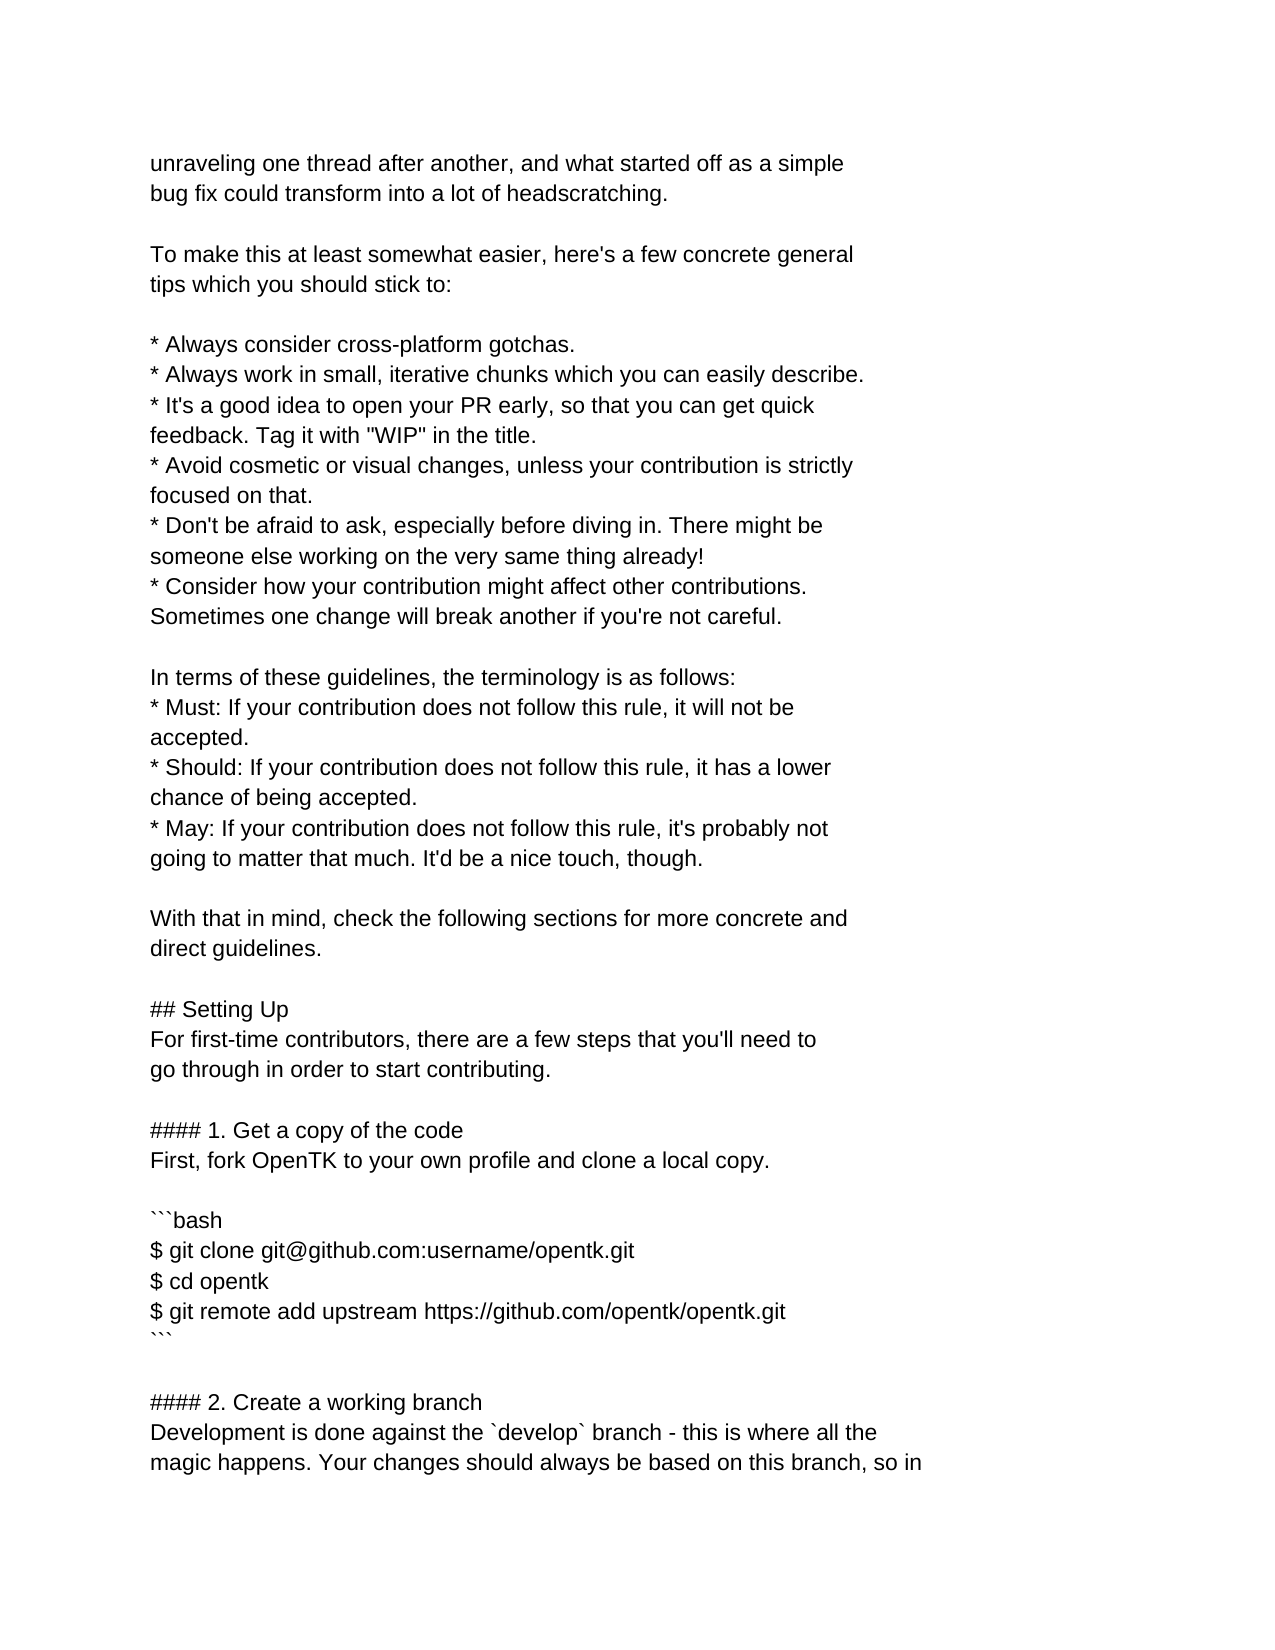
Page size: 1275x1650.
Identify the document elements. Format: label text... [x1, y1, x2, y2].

text focused on that. [150, 482, 1125, 509]
text feedback. Tag it with "WIP" in the title. [150, 422, 1125, 448]
text With that in mind, check the following sections for more concrete and [150, 905, 1125, 932]
text * Consider how your contribution might affect other contributions. [150, 573, 1125, 599]
text ```bash [150, 1207, 1125, 1234]
text go through in order to start contributing. [150, 1056, 1125, 1083]
text * Always consider cross-platform gotchas. [150, 331, 1125, 358]
text #### 2. Create a working branch [150, 1388, 1125, 1415]
text $ git clone git@github.com:username/opentk.git [150, 1237, 1125, 1264]
text accepted. [150, 724, 1125, 750]
text * Always work in small, iterative chunks which you can easily describe. [150, 361, 1125, 388]
text #### 1. Get a copy of the code [150, 1117, 1125, 1143]
text To make this at least somewhat easier, here's a few concrete general [150, 241, 1125, 267]
text ## Setting Up [150, 996, 1125, 1022]
text * It's a good idea to open your PR early, so that you can get quick [150, 392, 1125, 418]
text bug fix could transform into a lot of headscratching. [150, 180, 1125, 207]
text going to matter that much. It'd be a nice touch, though. [150, 845, 1125, 871]
text For first-time contributors, there are a few steps that you'll need to [150, 1026, 1125, 1052]
text * Avoid cosmetic or visual changes, unless your contribution is strictly [150, 452, 1125, 478]
text First, fork OpenTK to your own profile and clone a local copy. [150, 1147, 1125, 1173]
text * Must: If your contribution does not follow this rule, it will not be [150, 694, 1125, 720]
text chance of being accepted. [150, 784, 1125, 811]
text $ cd opentk [150, 1268, 1125, 1294]
text Development is done against the `develop` branch - this is where all the [150, 1419, 1125, 1445]
text direct guidelines. [150, 935, 1125, 962]
text * May: If your contribution does not follow this rule, it's probably not [150, 814, 1125, 841]
text magic happens. Your changes should always be based on this branch, so in [150, 1449, 1125, 1475]
text * Should: If your contribution does not follow this rule, it has a lower [150, 754, 1125, 781]
text someone else working on the very same thing already! [150, 543, 1125, 569]
text unraveling one thread after another, and what started off as a simple [150, 150, 1125, 176]
text Sometimes one change will break another if you're not careful. [150, 603, 1125, 629]
text ``` [150, 1328, 1125, 1354]
text $ git remote add upstream https://github.com/opentk/opentk.git [150, 1298, 1125, 1324]
text * Don't be afraid to ask, especially before diving in. There might be [150, 512, 1125, 539]
text tips which you should stick to: [150, 271, 1125, 297]
text In terms of these guidelines, the terminology is as follows: [150, 663, 1125, 690]
